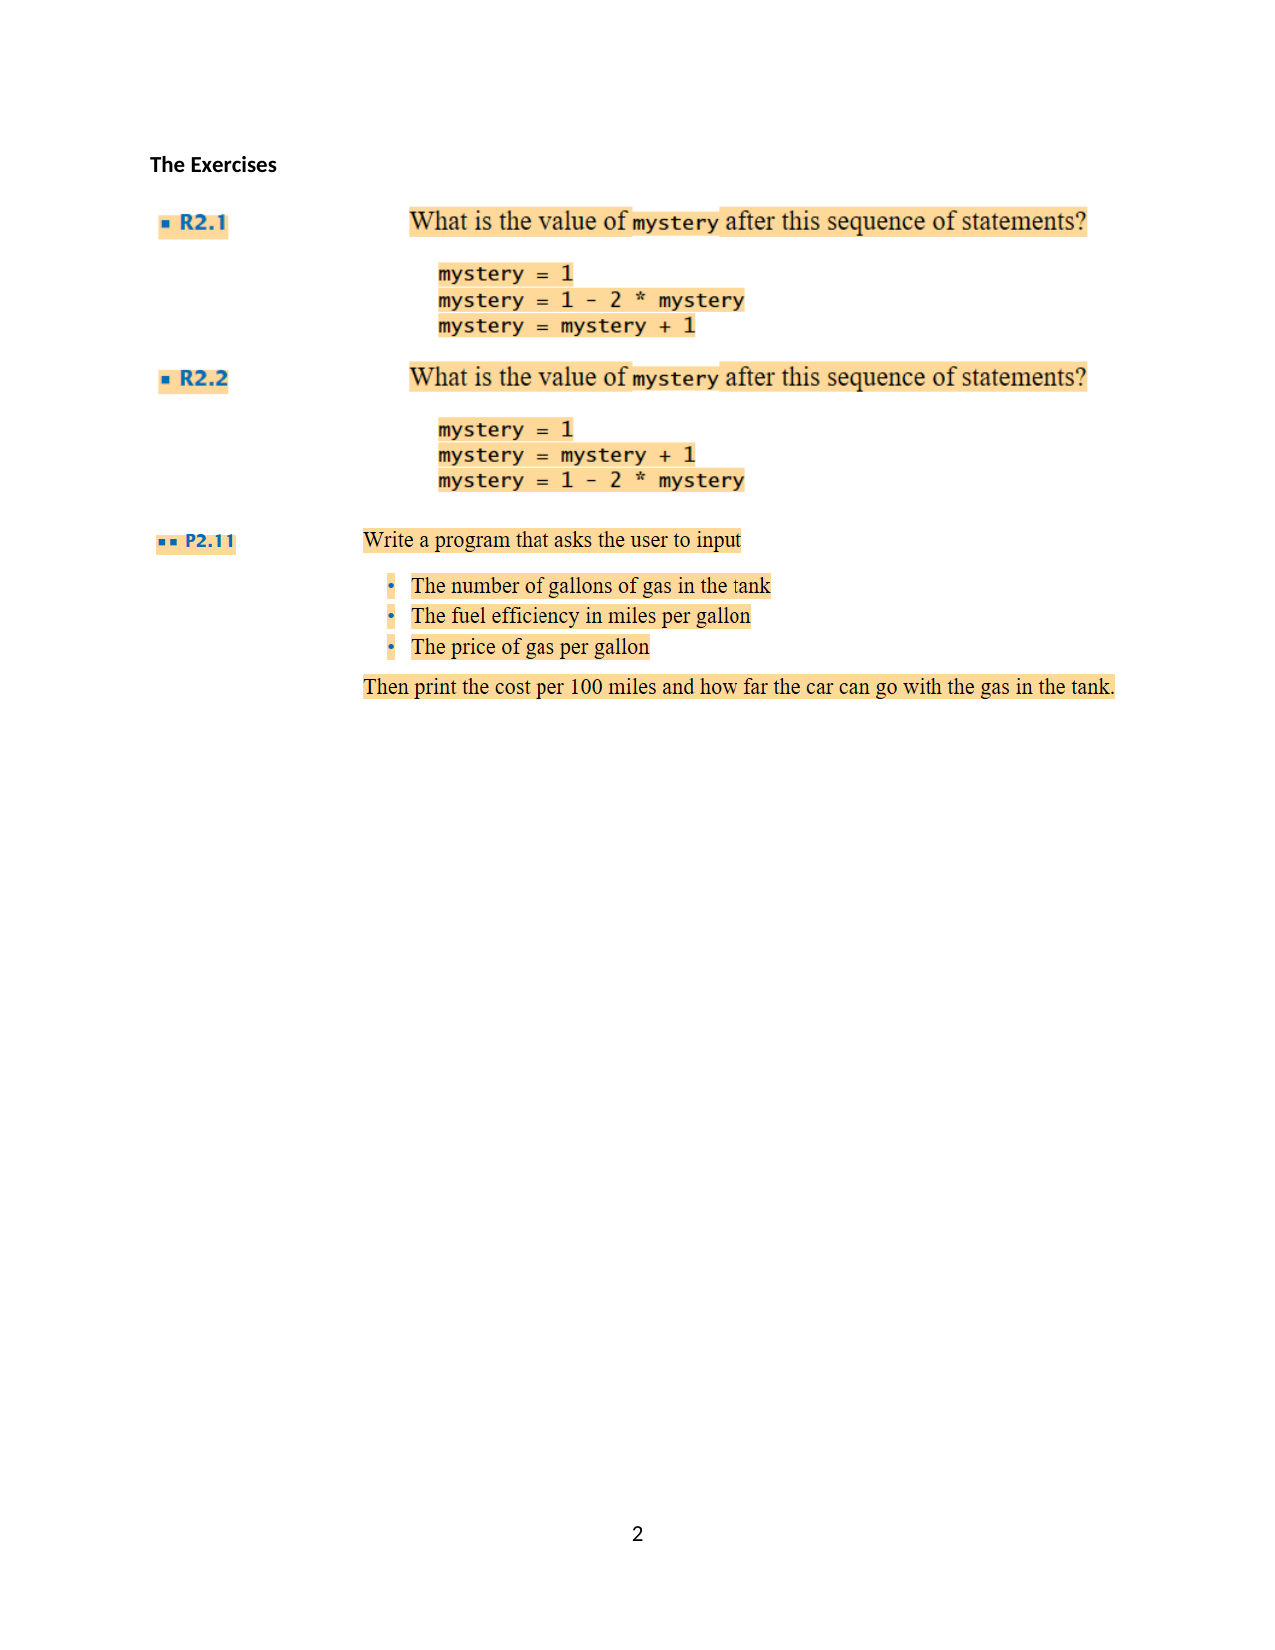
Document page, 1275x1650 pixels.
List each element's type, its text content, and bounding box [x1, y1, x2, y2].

picture [150, 196, 1125, 503]
picture [150, 528, 1125, 714]
text The Exercises [150, 150, 1125, 178]
